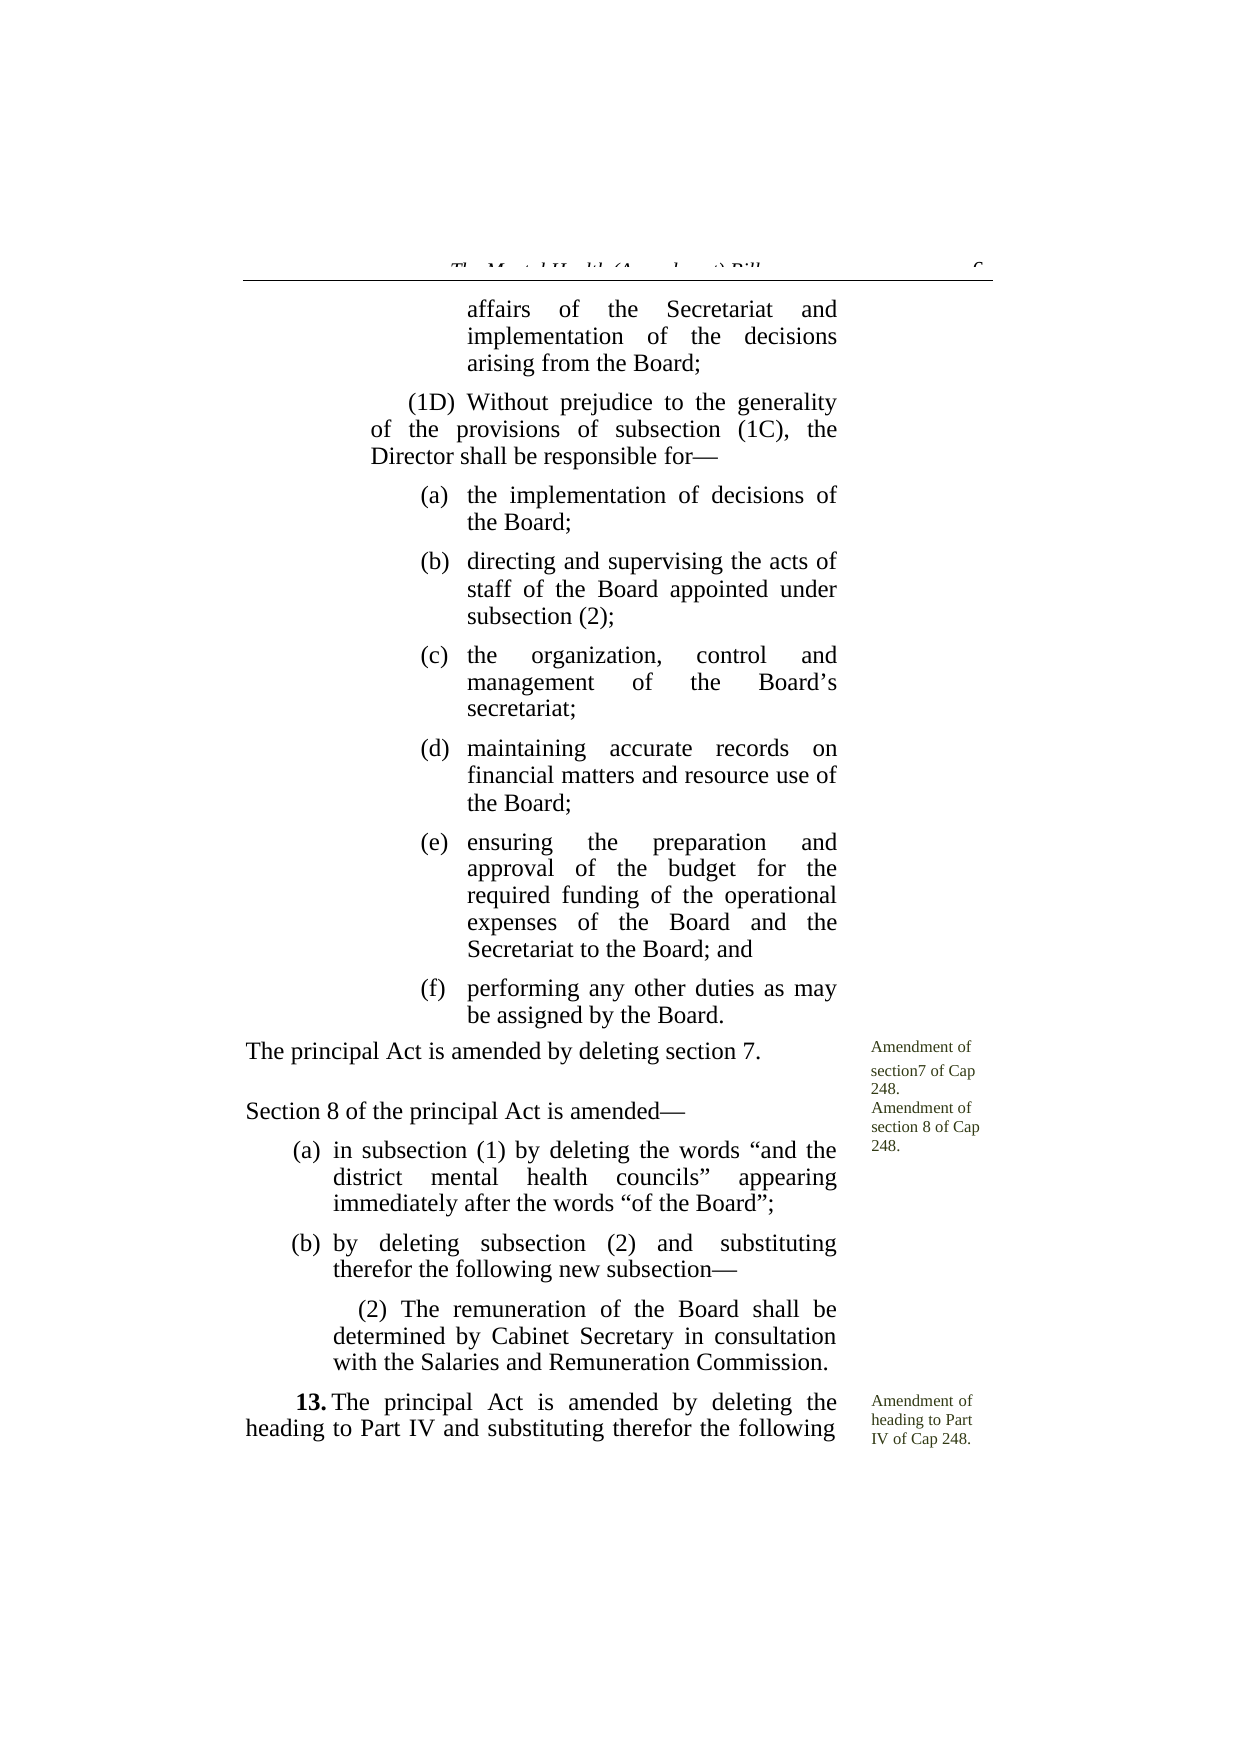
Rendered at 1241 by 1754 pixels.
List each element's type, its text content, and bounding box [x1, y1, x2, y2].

list The principal Act is amended by deleting the heading to Part IV and substituting therefor the following [245, 1389, 837, 1442]
list The remuneration of the Board shall be determined by Cabinet Secretary in consultation with the Salaries and Remuneration Commission. [333, 1296, 837, 1376]
text 248. [871, 1079, 1065, 1098]
text affairs of the Secretariat and implementation of the decisions arising from the Board; [467, 296, 837, 377]
text (1D) Without prejudice to the generality of the provisions of subsection (1C), the Director shall be responsible for— [370, 389, 837, 470]
list ensuring the preparation and approval of the budget for the required funding of the operational expenses of the Board and the Secretariat to the Board; and [420, 829, 837, 962]
text Section 8 of the principal Act is amended— [245, 1098, 837, 1125]
text section7 of Cap [871, 1064, 1065, 1079]
list by deleting subsection (2) and substituting therefor the following new subsection— [291, 1230, 837, 1283]
text Amendment of section 8 of Cap 248. [871, 1098, 981, 1154]
list the implementation of decisions of the Board; [420, 482, 837, 536]
list in subsection (1) by deleting the words “and the district mental health councils” appearing immediately after the words “of the Board”; [293, 1137, 837, 1217]
list maintaining accurate records on financial matters and resource use of the Board; [420, 734, 837, 817]
list performing any other duties as may be assigned by the Board. [420, 975, 837, 1029]
list directing and supervising the acts of staff of the Board appointed under subsection (2); [420, 548, 837, 630]
text The principal Act is amended by deleting section 7. Amendment of [245, 1040, 1065, 1064]
list the organization, control and management of the Board’s secretariat; [420, 642, 837, 722]
text Amendment of heading to Part IV of Cap 248. [871, 1392, 972, 1448]
